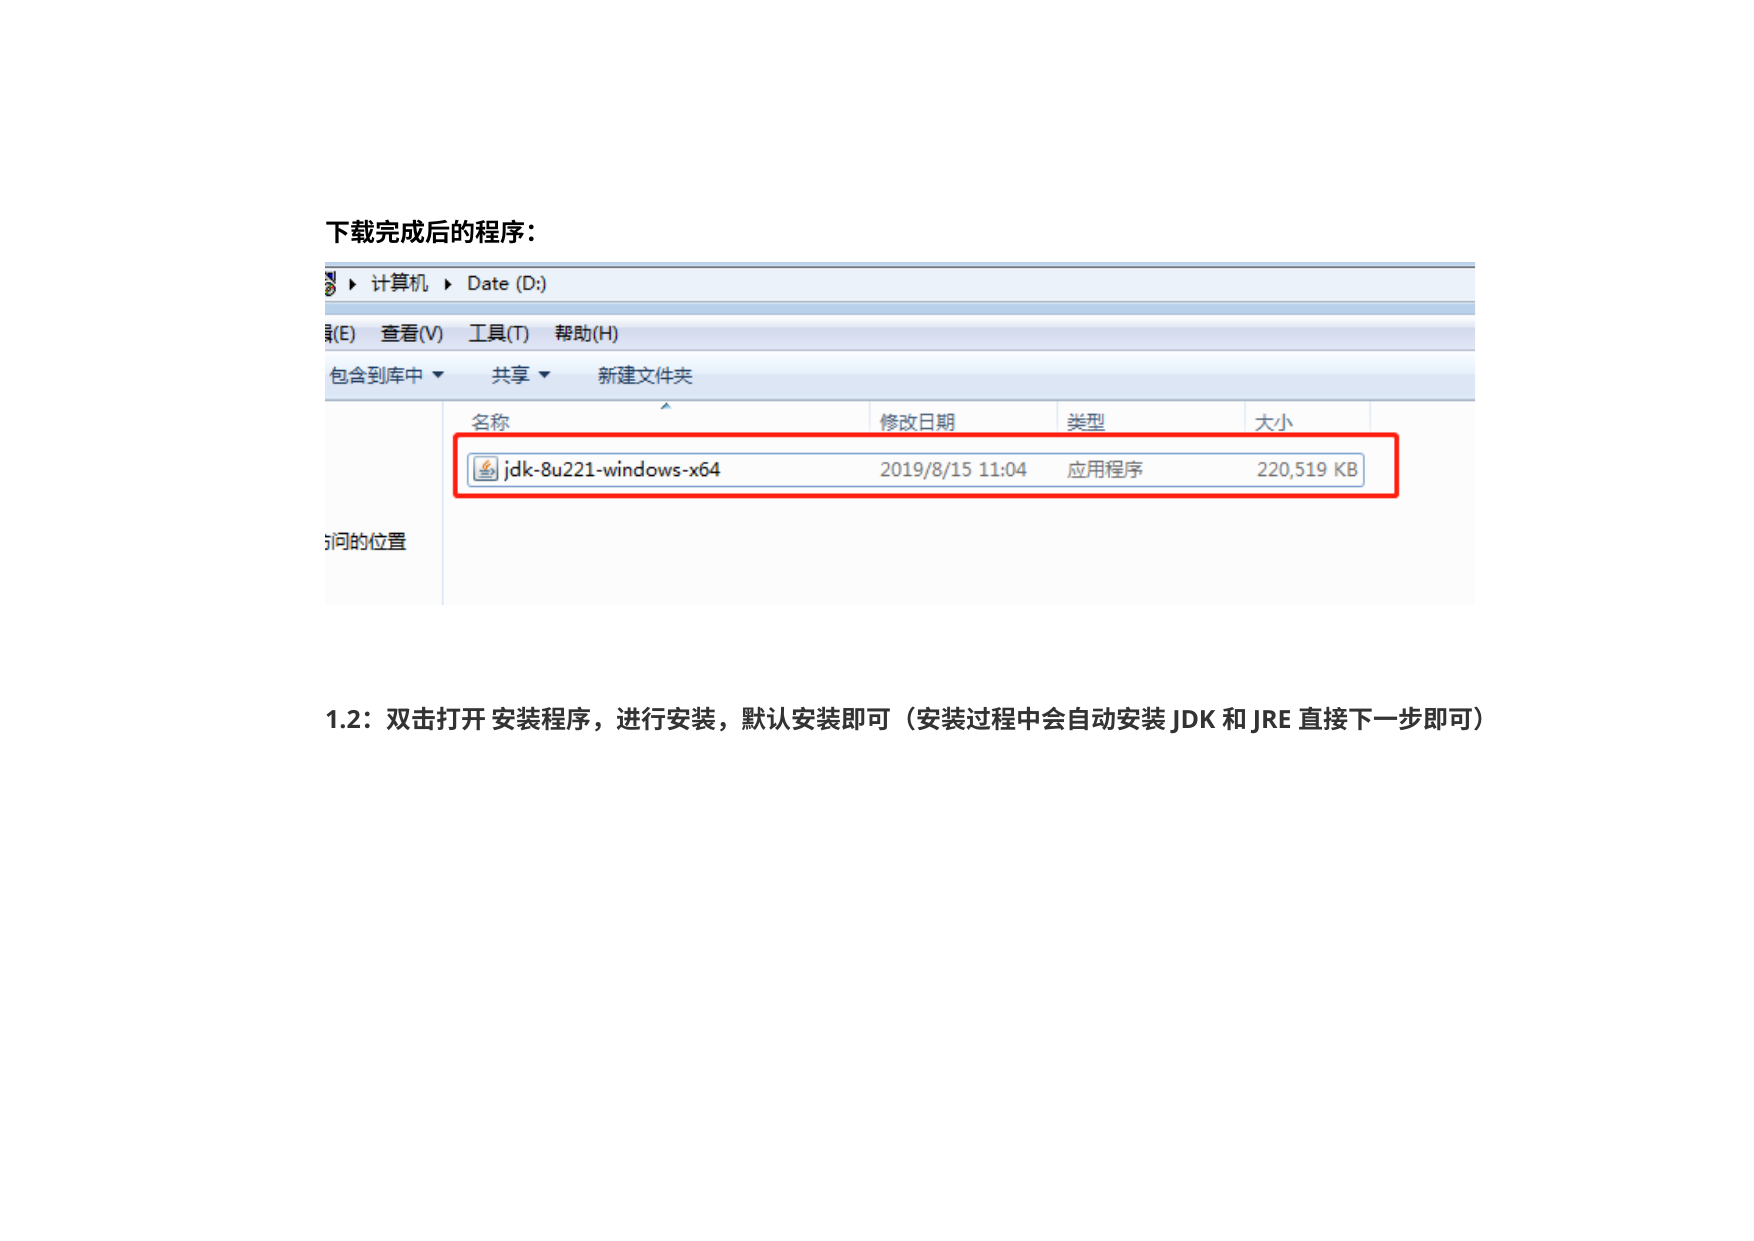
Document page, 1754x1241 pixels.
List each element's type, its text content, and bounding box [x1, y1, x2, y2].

text 1.2：双击打开 安装程序，进行安装，默认安装即可（安装过程中会自动安装 JDK 和 JRE 直接下一步即可） [281, 685, 1604, 750]
text 下载完成后的程序： [281, 198, 1604, 263]
picture [325, 262, 1475, 605]
